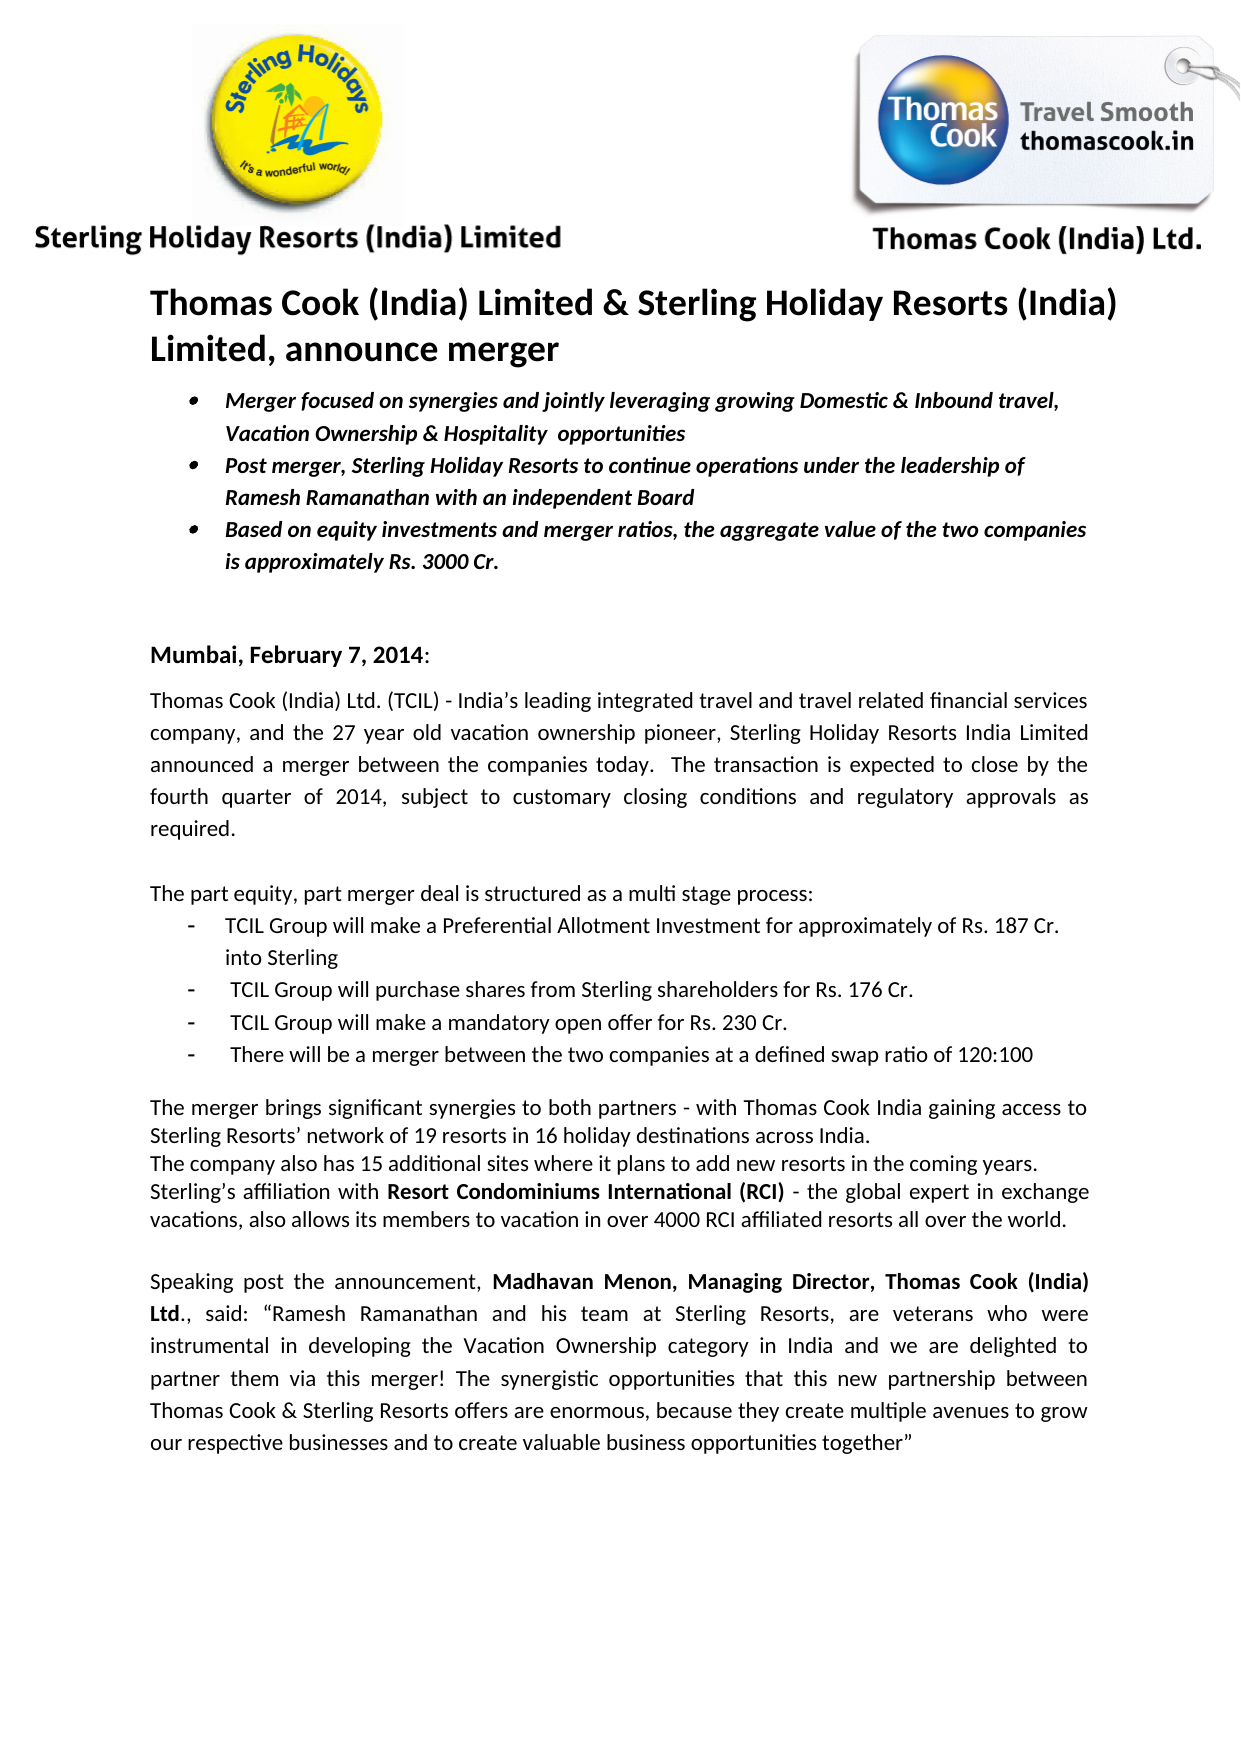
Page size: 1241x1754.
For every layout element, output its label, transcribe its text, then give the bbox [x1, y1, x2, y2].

text Speaking post the announcement, Madhavan Menon, Managing Director, Thomas Cook (India) Ltd., said: “Ramesh Ramanathan and his team at Sterling Resorts, are veterans who were instrumental in developing the Vacation Ownership category in India and we are delighted to partner them via this merger! The synergistic opportunities that this new partnership between Thomas Cook & Sterling Resorts offers are enormous, because they create multiple avenues to grow our respective businesses and to create valuable business opportunities together” [150, 1267, 1090, 1456]
text The company also has 15 additional sites where it plans to add new resorts in the coming years. [150, 1149, 1090, 1177]
list TCIL Group will make a Preferential Allotment Investment for approximately of Rs. 187 Cr. into Sterling [187, 911, 1090, 971]
text Sterling’s affiliation with Resort Condominiums International (RCI) - the global expert in exchange vacations, also allows its members to vacation in over 4000 RCI affiliated resorts all over the world. [150, 1177, 1090, 1233]
text Mumbai, February 7, 2014: [150, 639, 1090, 670]
text Thomas Cook (India) Limited & Sterling Holiday Resorts (India) Limited, announce merger [150, 279, 1139, 371]
list There will be a merger between the two companies at a defined swap ratio of 120:100 [187, 1040, 1090, 1068]
text The part equity, part merger deal is structured as a multi stage process: [150, 879, 1090, 907]
list Merger focused on synergies and jointly leveraging growing Domestic & Inbound travel, Vacation Ownership & Hospitality opportunities [187, 386, 1090, 447]
picture [0, 0, 1241, 1754]
text The merger brings significant synergies to both partners - with Thomas Cook India gaining access to Sterling Resorts’ network of 19 resorts in 16 holiday destinations across India. [150, 1093, 1090, 1149]
text Thomas Cook (India) Ltd. (TCIL) - India’s leading integrated travel and travel related financial services company, and the 27 year old vacation ownership pioneer, Sterling Holiday Resorts India Limited announced a merger between the companies today. The transaction is expected to close by the fourth quarter of 2014, subject to customary closing conditions and regulatory approvals as required. [150, 686, 1090, 842]
list TCIL Group will make a mandatory open offer for Rs. 230 Cr. [187, 1008, 1090, 1036]
list Post merger, Sterling Holiday Resorts to continue operations under the leadership of Ramesh Ramanathan with an independent Board [187, 451, 1090, 511]
list TCIL Group will purchase shares from Sterling shareholders for Rs. 176 Cr. [187, 975, 1090, 1003]
list Based on equity investments and merger ratios, the aggregate value of the two companies is approximately Rs. 3000 Cr. [187, 515, 1090, 575]
